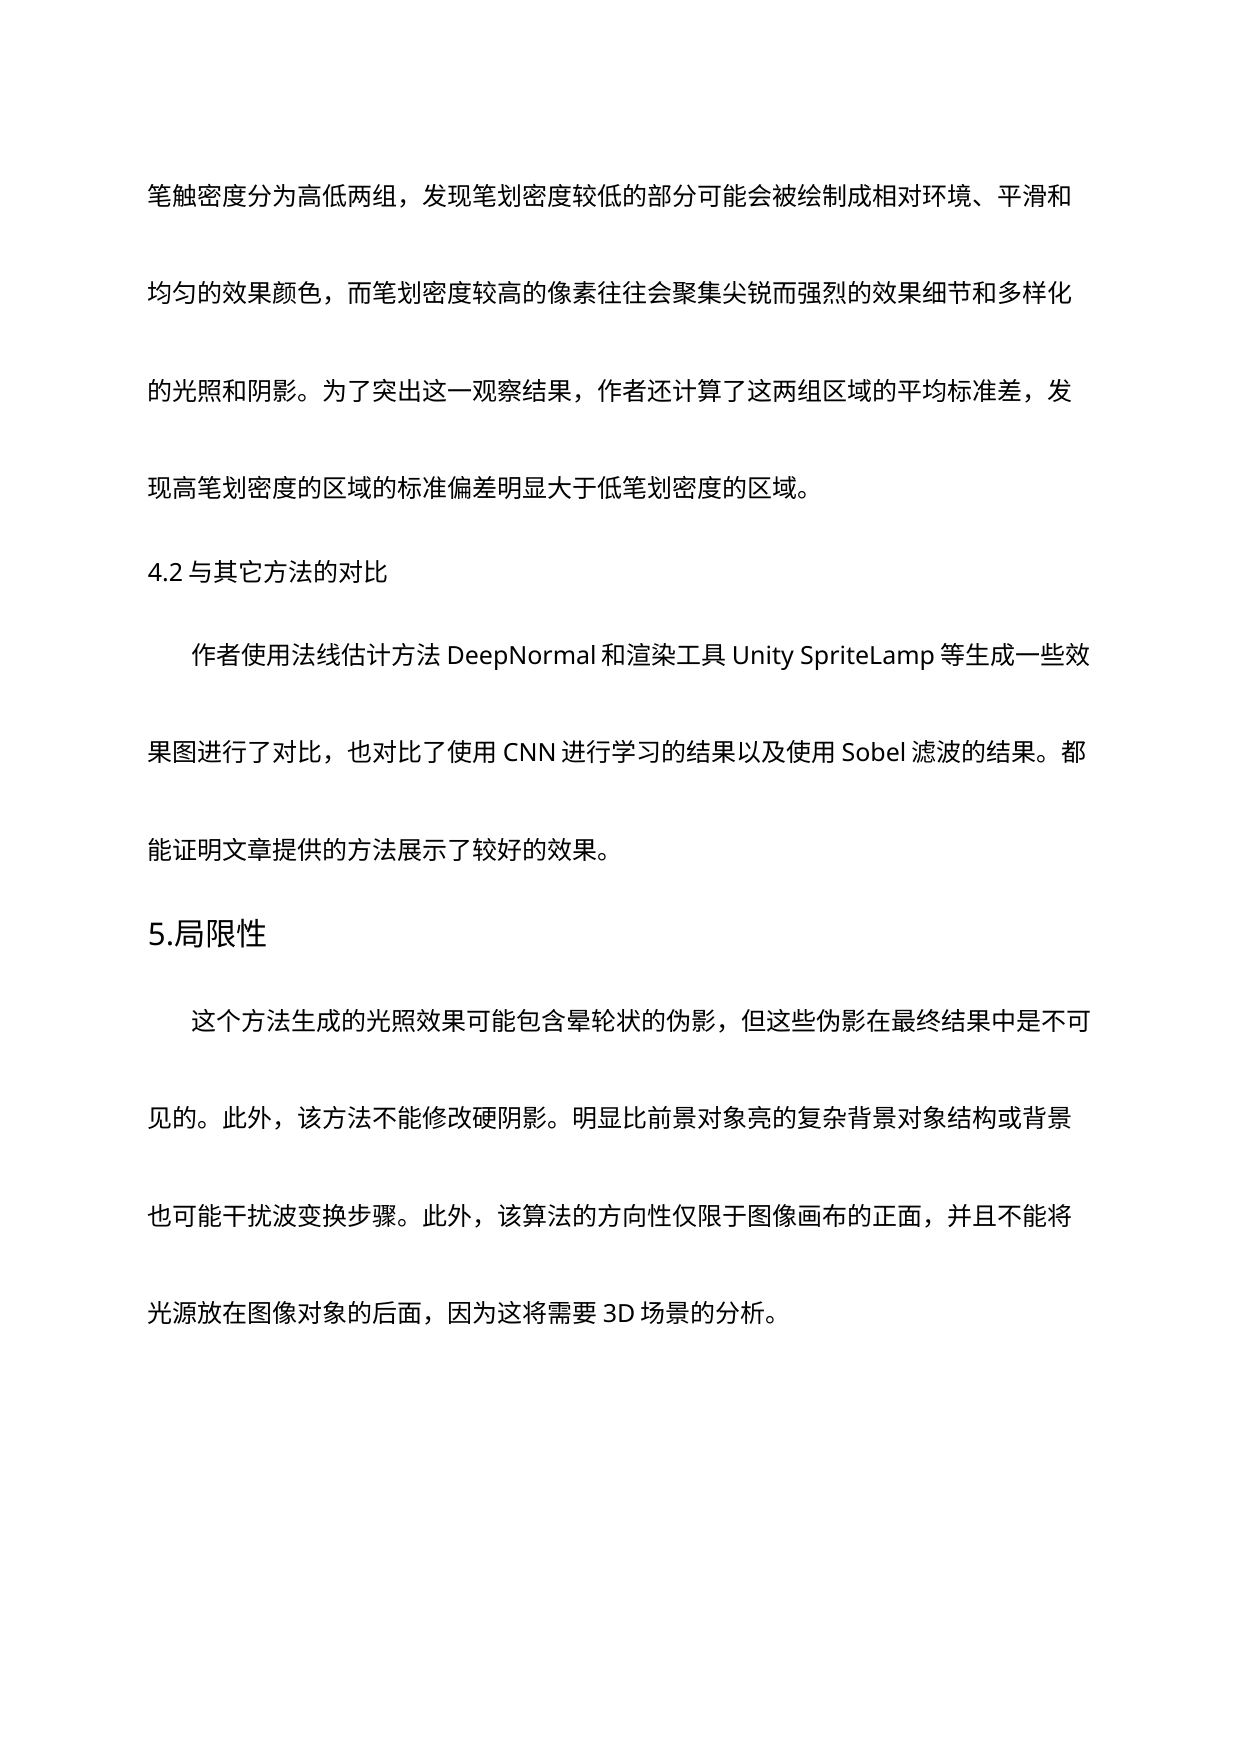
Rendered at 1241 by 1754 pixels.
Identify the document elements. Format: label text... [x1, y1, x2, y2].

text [148, 162, 1092, 519]
text 作者使用法线估计方法DeepNormal和渲染工具Unity SpriteLamp等生成一些效果图进行了对比，也对比了使用CNN进行学习的结果以及使用Sobel滤波的结果。都能证明文章提供的方法展示了较好的效果。 [148, 621, 1092, 881]
text 这个方法生成的光照效果可能包含晕轮状的伪影，但这些伪影在最终结果中是不可见的。此外，该方法不能修改硬阴影。明显比前景对象亮的复杂背景对象结构或背景也可能干扰波变换步骤。此外，该算法的方向性仅限于图像画布的正面，并且不能将光源放在图像对象的后面，因为这将需要3D场景的分析。 [148, 987, 1092, 1344]
text 4.2与其它方法的对比 [148, 538, 1092, 603]
text 5.局限性 [148, 899, 1092, 964]
